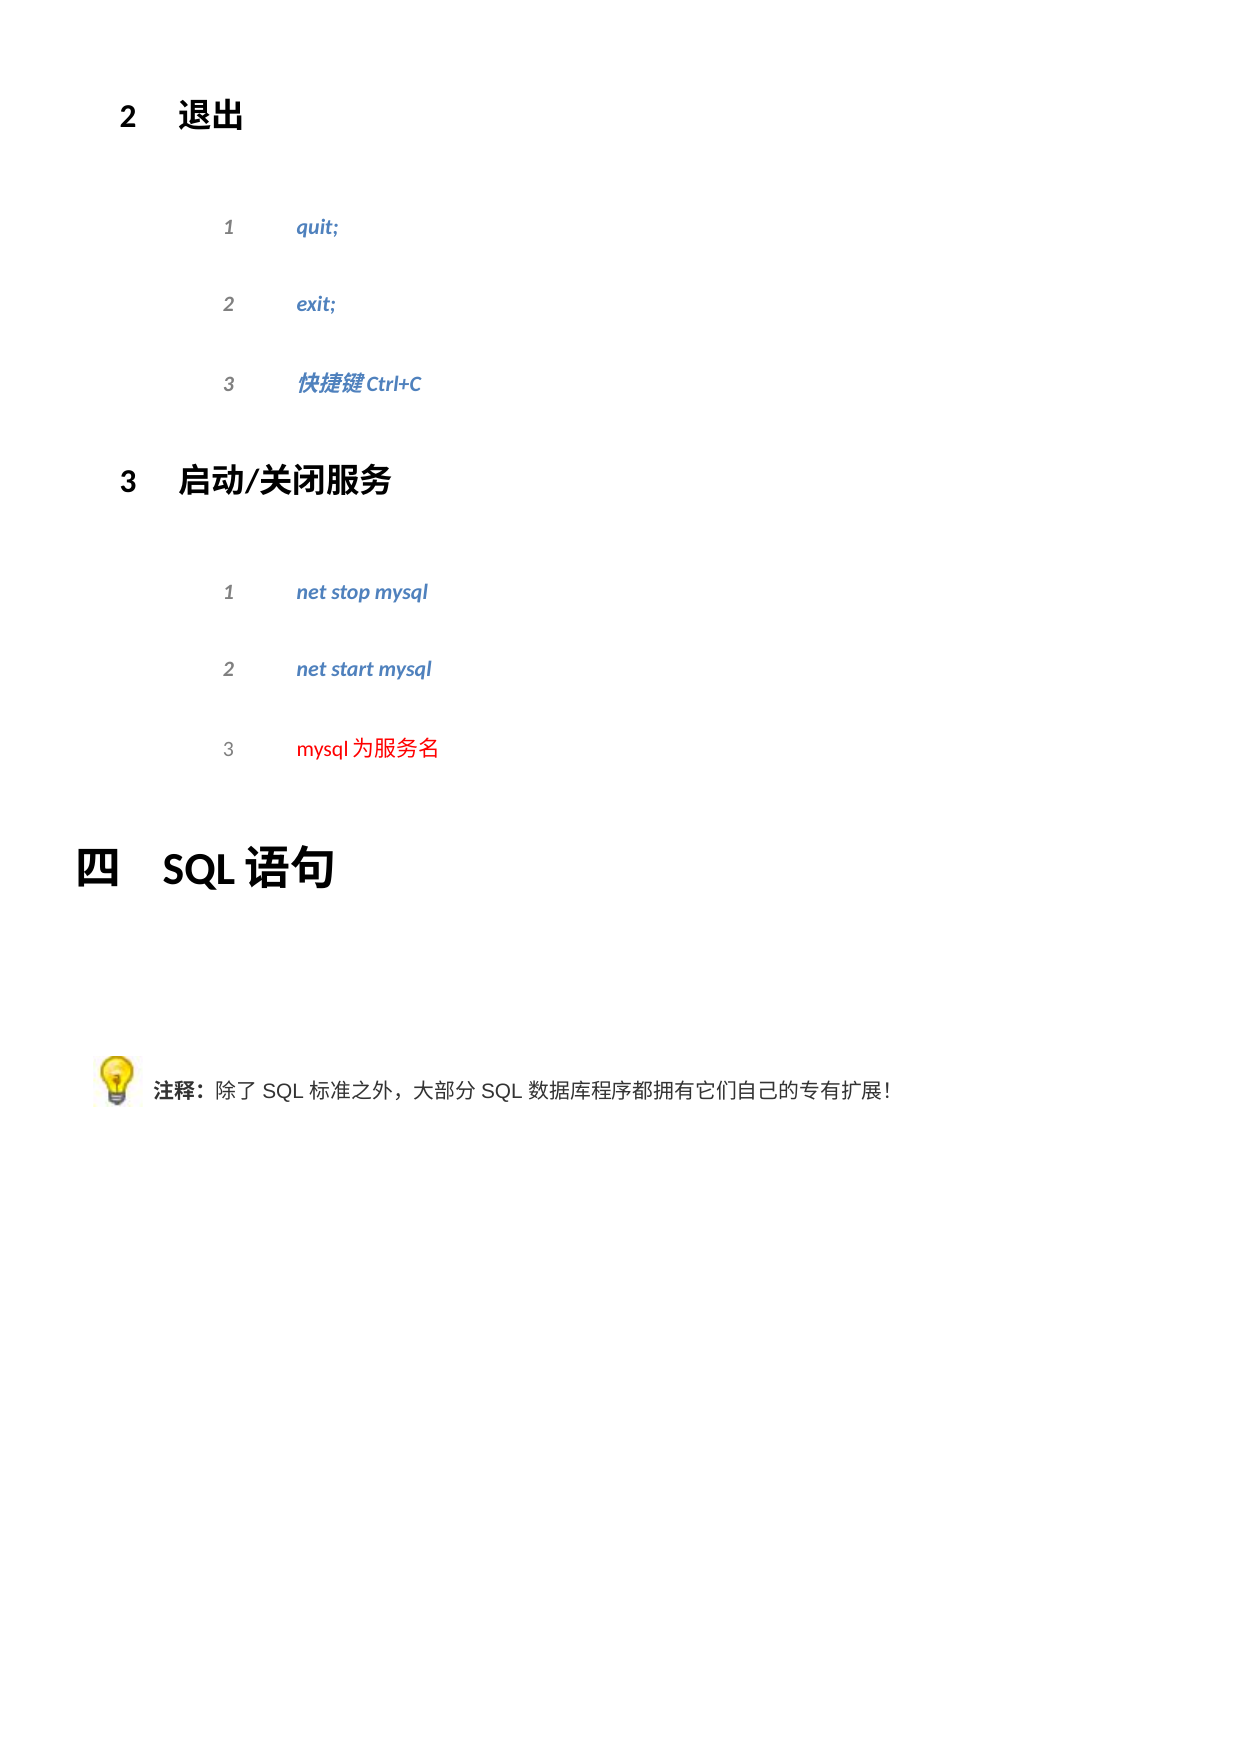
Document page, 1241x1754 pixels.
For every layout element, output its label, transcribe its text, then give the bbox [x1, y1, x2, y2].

table_header [75, 1041, 153, 1137]
subtitle mysql为服务名 [223, 730, 1165, 763]
picture [93, 1056, 143, 1107]
subtitle SQL语句 [75, 816, 1165, 913]
subtitle 退出 [119, 81, 1165, 146]
subtitle net start mysql [223, 652, 1165, 685]
subtitle quit; [223, 210, 1165, 242]
subtitle 启动/关闭服务 [119, 446, 1165, 511]
subtitle 快捷键Ctrl+C [223, 365, 1165, 398]
table_header 注释：除了 SQL 标准之外，大部分 SQL 数据库程序都拥有它们自己的专有扩展！ [153, 1041, 1240, 1137]
subtitle exit; [223, 288, 1165, 320]
subtitle net stop mysql [223, 575, 1165, 607]
